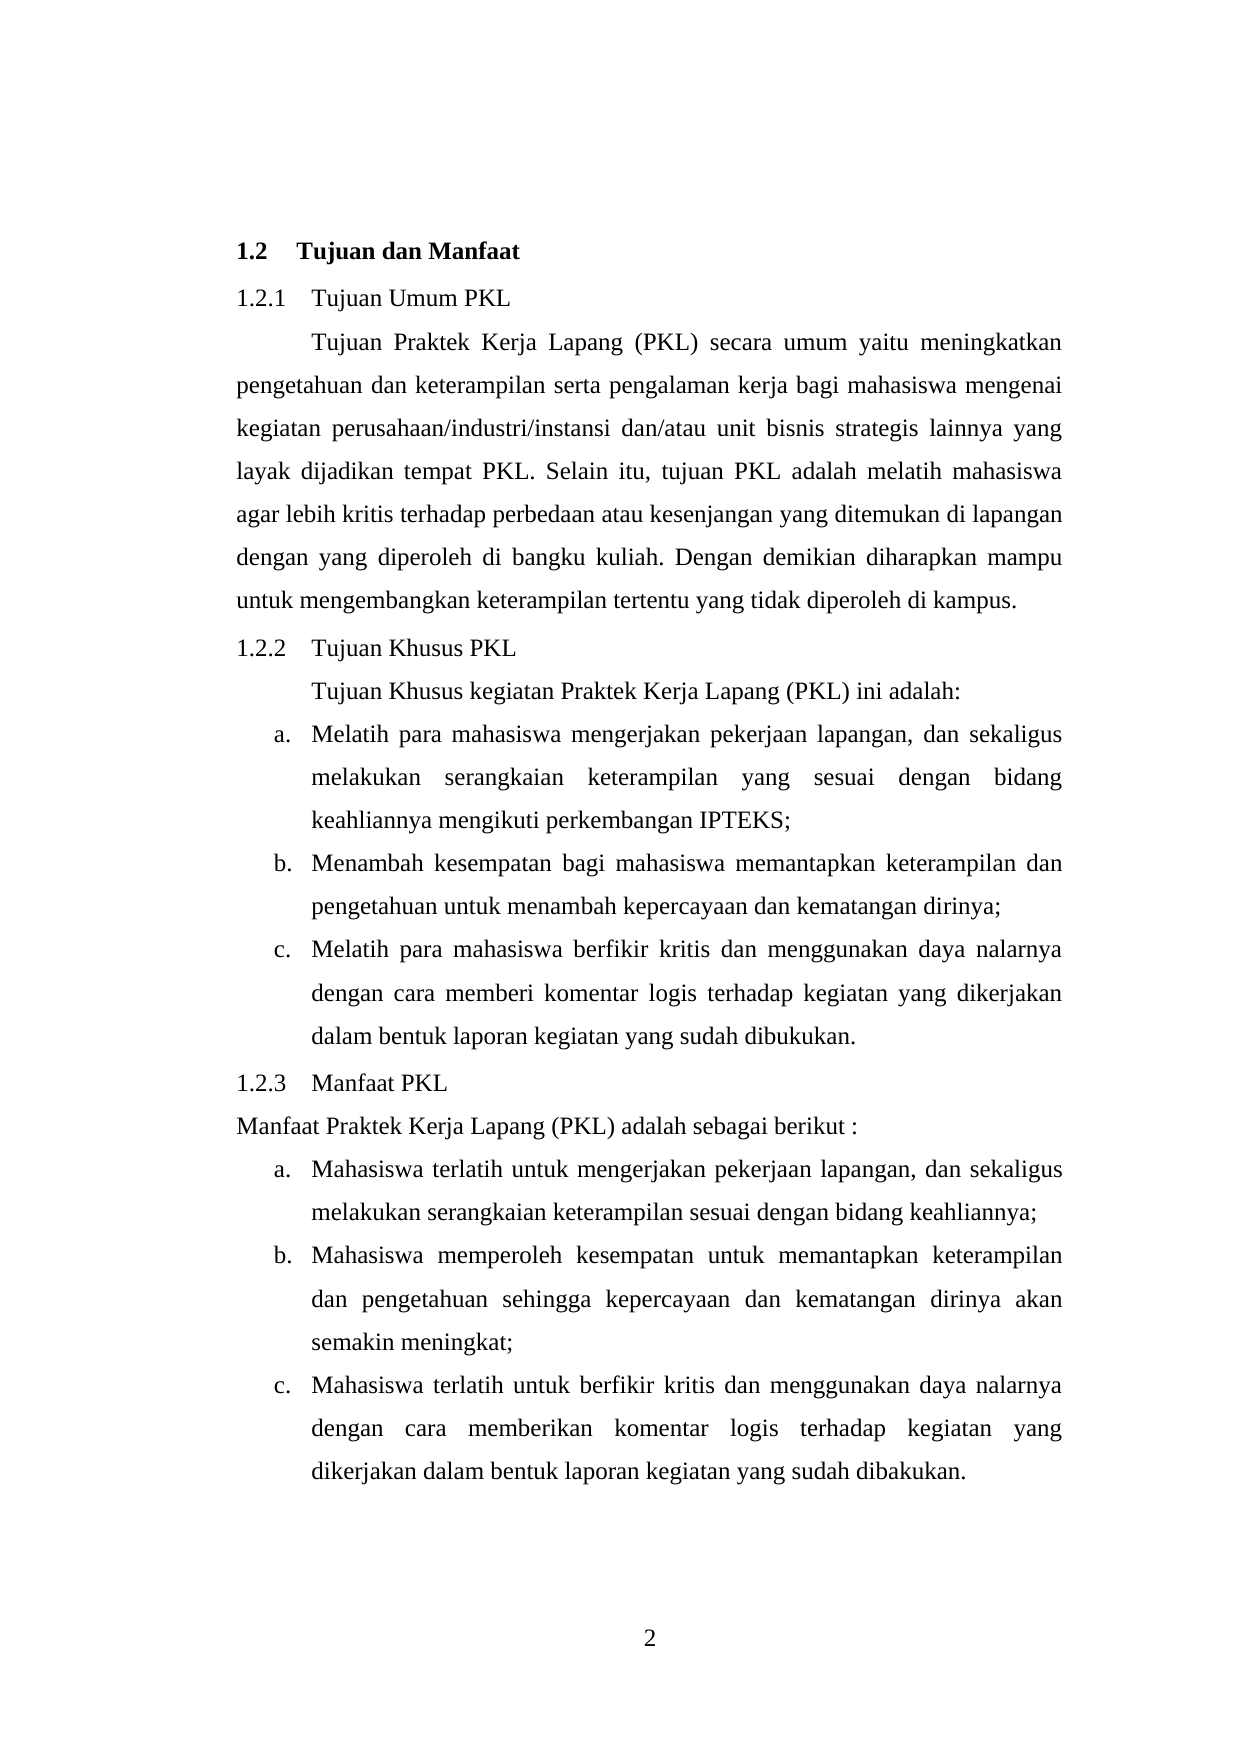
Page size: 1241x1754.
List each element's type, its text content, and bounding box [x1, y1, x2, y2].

list Mahasiswa terlatih untuk berfikir kritis dan menggunakan daya nalarnya dengan cara memberikan komentar logis terhadap kegiatan yang dikerjakan dalam bentuk laporan kegiatan yang sudah dibakukan. [274, 1370, 1063, 1485]
text Tujuan Khusus kegiatan Praktek Kerja Lapang (PKL) ini adalah: [236, 676, 1063, 704]
list Menambah kesempatan bagi mahasiswa memantapkan keterampilan dan pengetahuan untuk menambah kepercayaan dan kematangan dirinya; [274, 848, 1063, 920]
text Tujuan Praktek Kerja Lapang (PKL) secara umum yaitu meningkatkan pengetahuan dan keterampilan serta pengalaman kerja bagi mahasiswa mengenai kegiatan perusahaan/industri/instansi dan/atau unit bisnis strategis lainnya yang layak dijadikan tempat PKL. Selain itu, tujuan PKL adalah melatih mahasiswa agar lebih kritis terhadap perbedaan atau kesenjangan yang ditemukan di lapangan dengan yang diperoleh di bangku kuliah. Dengan demikian diharapkan mampu untuk mengembangkan keterampilan tertentu yang tidak diperoleh di kampus. [236, 327, 1063, 614]
text Manfaat Praktek Kerja Lapang (PKL) adalah sebagai berikut : [236, 1111, 1063, 1140]
list Melatih para mahasiswa mengerjakan pekerjaan lapangan, dan sekaligus melakukan serangkaian keterampilan yang sesuai dengan bidang keahliannya mengikuti perkembangan IPTEKS; [274, 719, 1063, 834]
list Melatih para mahasiswa berfikir kritis dan menggunakan daya nalarnya dengan cara memberi komentar logis terhadap kegiatan yang dikerjakan dalam bentuk laporan kegiatan yang sudah dibukukan. [274, 934, 1063, 1049]
subtitle Tujuan Khusus PKL [236, 633, 1063, 661]
subtitle Tujuan Umum PKL [236, 283, 1063, 312]
list Mahasiswa memperoleh kesempatan untuk memantapkan keterampilan dan pengetahuan sehingga kepercayaan dan kematangan dirinya akan semakin meningkat; [274, 1241, 1063, 1356]
subtitle Tujuan dan Manfaat [236, 236, 1063, 265]
list Mahasiswa terlatih untuk mengerjakan pekerjaan lapangan, dan sekaligus melakukan serangkaian keterampilan sesuai dengan bidang keahliannya; [274, 1154, 1063, 1226]
subtitle Manfaat PKL [236, 1068, 1063, 1097]
